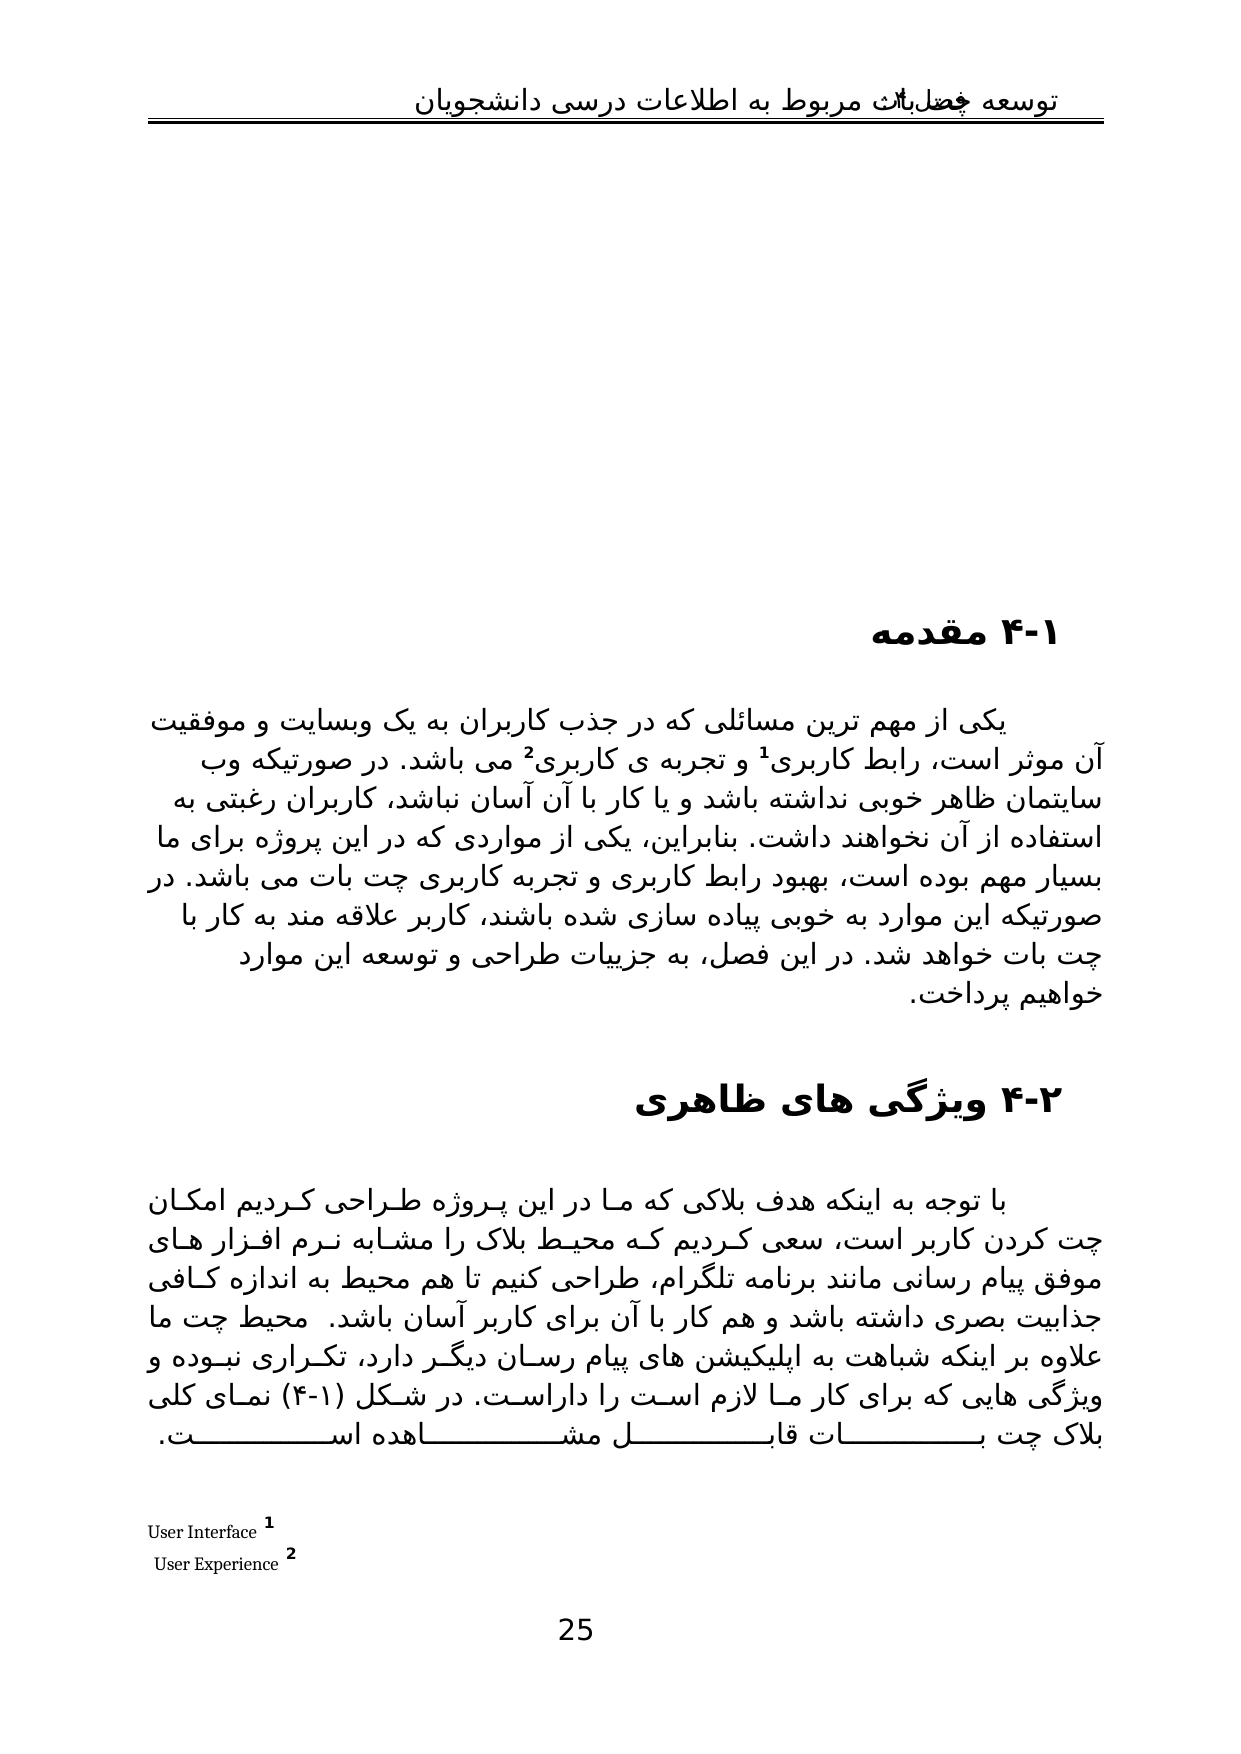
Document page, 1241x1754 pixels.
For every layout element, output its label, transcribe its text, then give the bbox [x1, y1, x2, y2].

text ۴-۱ مقدمه [148, 609, 1121, 653]
text یکی از مهم ترین مسائلی که در جذب کاربران به یک وبسایت و موفقیت آن موثر است، رابط کاربری و تجربه ی کاربری می باشد. در صورتیکه وب سایتمان ظاهر خوبی نداشته باشد و یا کار با آن آسان نباشد، کاربران رغبتی به استفاده از آن نخواهند داشت. بنابراین، یکی از مواردی که در این پروژه برای ما بسیار مهم بوده است، بهبود رابط کاربری و تجربه کاربری چت بات می باشد. در صورتیکه این موارد به خوبی پیاده سازی شده باشند، کاربر علاقه مند به کار با چت بات خواهد شد. در این فصل، به جزییات طراحی و توسعه این موارد خواهیم پرداخت. [148, 703, 1104, 1010]
text ۴-۲ ویژگی های ظاهری [148, 1077, 1121, 1121]
text با توجه به اینکه هدف بلاکی که ما در این پروژه طراحی کردیم امکان چت کردن کاربر است، سعی کردیم که محیط بلاک را مشابه نرم افزار های موفق پیام رسانی مانند برنامه تلگرام، طراحی کنیم تا هم محیط به اندازه کافی جذابیت بصری داشته باشد و هم کار با آن برای کاربر آسان باشد. محیط چت ما علاوه بر اینکه شباهت به اپلیکیشن های پیام رسان دیگر دارد، تکراری نبوده و ویژگی هایی که برای کار ما لازم است را داراست. در شکل (۱-۴) نمای کلی بلاک چت بات قابل مشاهده است. [148, 1183, 1104, 1451]
